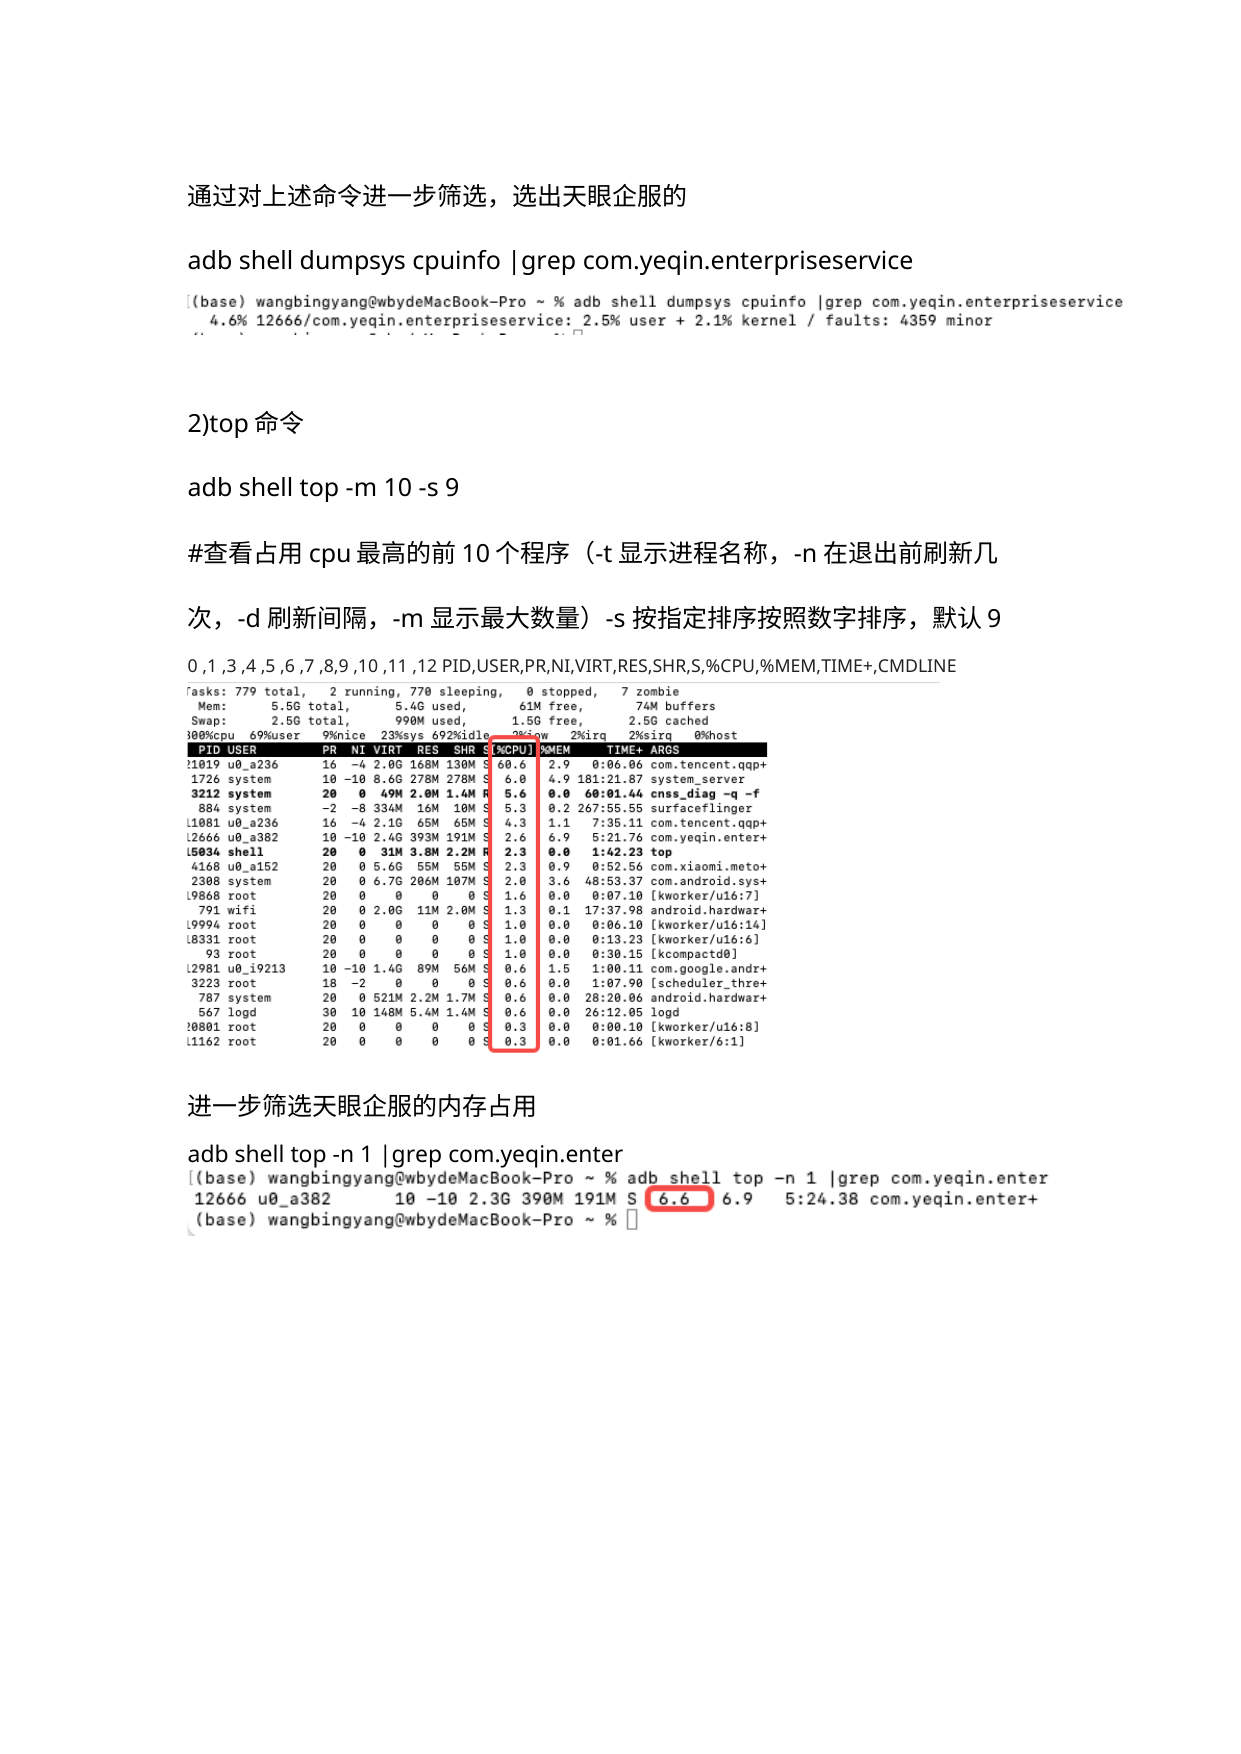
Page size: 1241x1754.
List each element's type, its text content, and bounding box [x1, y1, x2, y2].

text #查看占用cpu最高的前10个程序（-t 显示进程名称，-n 在退出前刷新几次，-d 刷新间隔，-m 显示最大数量）-s 按指定排序按照数字排序，默认9 [187, 519, 1053, 649]
picture [187, 682, 940, 1059]
text 2)top命令 adb shell top -m 10 -s 9 [187, 389, 1053, 519]
text 进一步筛选天眼企服的内存占用 [187, 1072, 1053, 1137]
text adb shell top -n 1 |grep com.yeqin.enter [187, 1137, 1053, 1169]
text 通过对上述命令进一步筛选，选出天眼企服的 [187, 162, 1053, 227]
text 0 ,1 ,3 ,4 ,5 ,6 ,7 ,8,9 ,10 ,11 ,12 PID,USER,PR,NI,VIRT,RES,SHR,S,%CPU,%MEM,TIME+,CMDLINE [187, 649, 1053, 682]
picture [187, 292, 1160, 335]
picture [187, 1169, 1155, 1236]
text adb shell dumpsys cpuinfo |grep com.yeqin.enterpriseservice [187, 227, 1053, 292]
